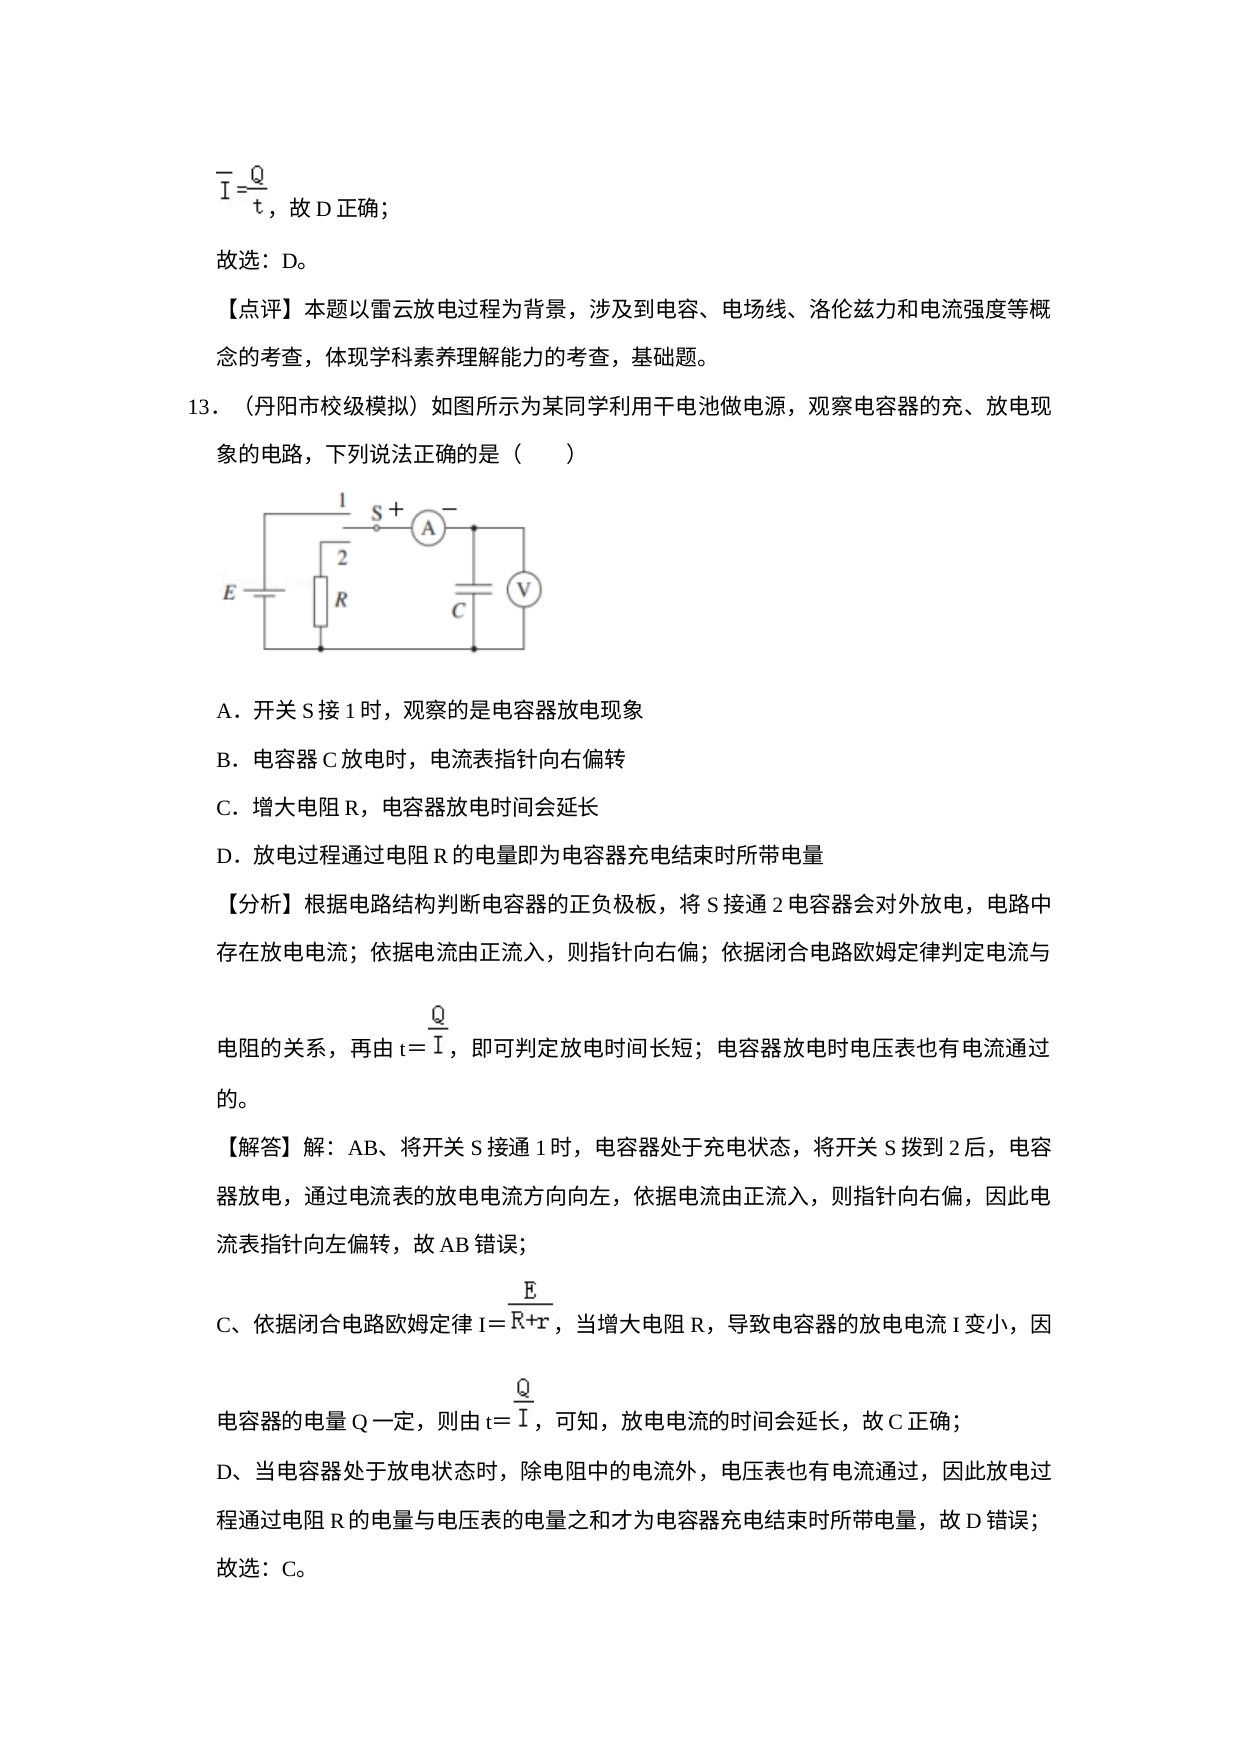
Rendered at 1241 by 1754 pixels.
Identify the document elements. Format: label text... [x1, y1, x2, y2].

text 故选：C。 [216, 1551, 1053, 1583]
text 【解答】解：AB、将开关S接通1时，电容器处于充电状态，将开关S拨到2后，电容器放电，通过电流表的放电电流方向向左，依据电流由正流入，则指针向右偏，因此电流表指针向左偏转，故AB错误； [216, 1129, 1053, 1259]
text 13．（丹阳市校级模拟）如图所示为某同学利用干电池做电源，观察电容器的充、放电现象的电路，下列说法正确的是（ ） [187, 388, 1053, 469]
text C．增大电阻R，电容器放电时间会延长 [187, 789, 1053, 822]
text C、依据闭合电路欧姆定律I＝，当增大电阻R，导致电容器的放电电流I变小，因电容器的电量Q一定，则由t＝，可知，放电电流的时间会延长，故C正确； [216, 1275, 1053, 1438]
text 故选：D。 [216, 243, 1053, 275]
text D、当电容器处于放电状态时，除电阻中的电流外，电压表也有电流通过，因此放电过程通过电阻R的电量与电压表的电量之和才为电容器充电结束时所带电量，故D错误； [216, 1454, 1053, 1535]
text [216, 162, 1053, 227]
text B．电容器C放电时，电流表指针向右偏转 [187, 741, 1053, 774]
picture [507, 1277, 554, 1332]
picture [216, 485, 548, 658]
picture [216, 162, 268, 217]
picture [513, 1375, 534, 1430]
text 【点评】本题以雷云放电过程为背景，涉及到电容、电场线、洛伦兹力和电流强度等概念的考查，体现学科素养理解能力的考查，基础题。 [216, 291, 1053, 372]
text D．放电过程通过电阻R的电量即为电容器充电结束时所带电量 [187, 838, 1053, 870]
text 【分析】根据电路结构判断电容器的正负极板，将S接通2电容器会对外放电，电路中存在放电电流；依据电流由正流入，则指针向右偏；依据闭合电路欧姆定律判定电流与电阻的关系，再由t＝，即可判定放电时间长短；电容器放电时电压表也有电流通过的。 [216, 886, 1053, 1114]
picture [428, 1002, 449, 1057]
text A．开关S接1时，观察的是电容器放电现象 [187, 693, 1053, 725]
